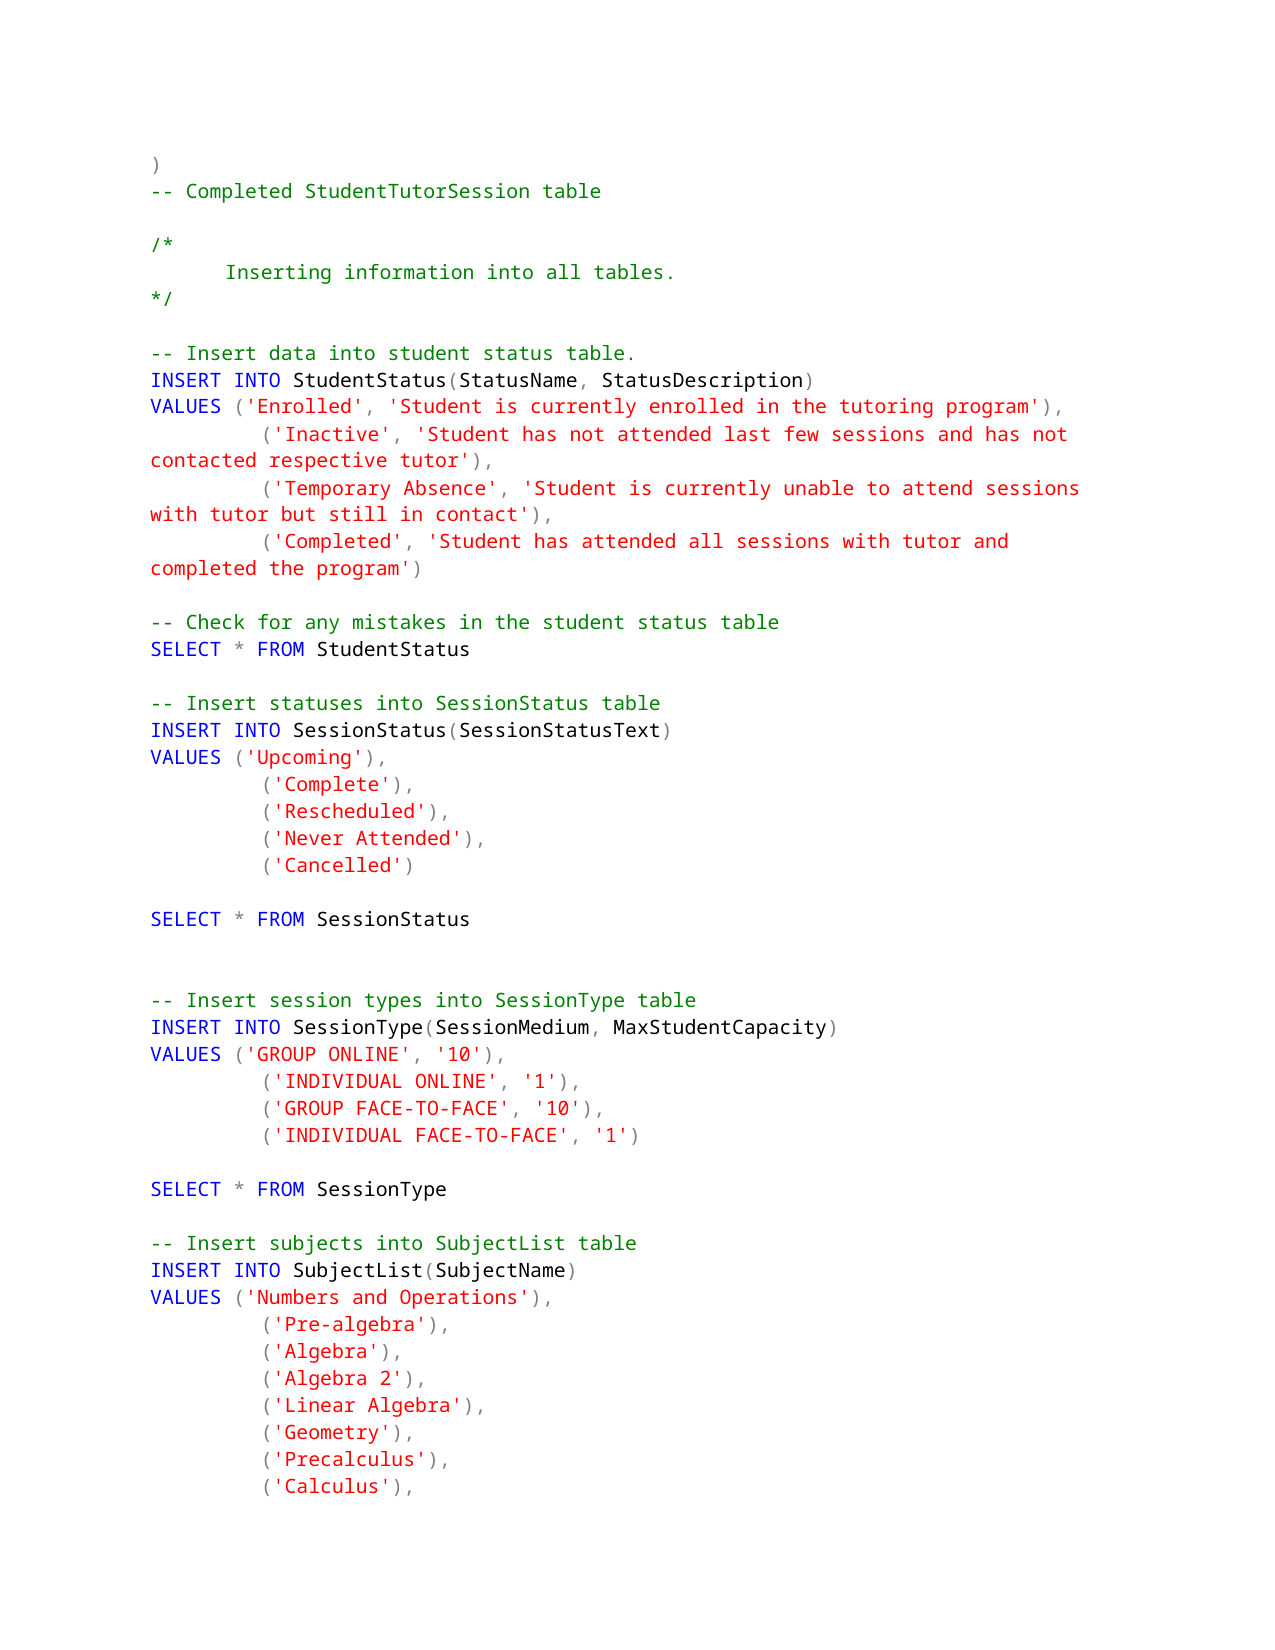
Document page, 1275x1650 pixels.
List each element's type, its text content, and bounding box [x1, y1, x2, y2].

text ('Temporary Absence', 'Student is currently unable to attend sessions with tutor but still in contact'), [150, 474, 1125, 528]
text ('GROUP FACE-TO-FACE', '10'), [150, 1094, 1125, 1121]
text -- Completed StudentTutorSession table [150, 177, 1125, 204]
text ('INDIVIDUAL FACE-TO-FACE', '1') [150, 1121, 1125, 1148]
text SELECT * FROM StudentStatus [150, 636, 1125, 663]
text ('Calculus'), [150, 1472, 1125, 1499]
text INSERT INTO StudentStatus(StatusName, StatusDescription) [150, 366, 1125, 393]
text ('Geometry'), [150, 1418, 1125, 1445]
text SELECT * FROM SessionType [150, 1175, 1125, 1202]
text ('Never Attended'), [150, 824, 1125, 851]
text -- Insert data into student status table. [150, 339, 1125, 366]
text -- Insert statuses into SessionStatus table [150, 689, 1125, 717]
text VALUES ('GROUP ONLINE', '10'), [150, 1040, 1125, 1067]
text ('Complete'), [150, 771, 1125, 797]
text VALUES ('Upcoming'), [150, 743, 1125, 771]
text ('Pre-algebra'), [150, 1310, 1125, 1337]
text VALUES ('Enrolled', 'Student is currently enrolled in the tutoring program'), [150, 393, 1125, 420]
text INSERT INTO SessionStatus(SessionStatusText) [150, 717, 1125, 743]
text ) [150, 150, 1125, 177]
text SELECT * FROM SessionStatus [150, 905, 1125, 932]
text -- Check for any mistakes in the student status table [150, 609, 1125, 636]
text -- Insert subjects into SubjectList table [150, 1229, 1125, 1256]
text ('Algebra 2'), [150, 1364, 1125, 1391]
text ('INDIVIDUAL ONLINE', '1'), [150, 1067, 1125, 1094]
text ('Cancelled') [150, 851, 1125, 878]
text ('Linear Algebra'), [150, 1391, 1125, 1418]
text ('Completed', 'Student has attended all sessions with tutor and completed the program') [150, 528, 1125, 582]
text Inserting information into all tables. [150, 258, 1125, 285]
text ('Precalculus'), [150, 1445, 1125, 1472]
text ('Rescheduled'), [150, 797, 1125, 824]
text -- Insert session types into SessionType table [150, 986, 1125, 1013]
text ('Algebra'), [150, 1337, 1125, 1364]
text /* [150, 231, 1125, 258]
text VALUES ('Numbers and Operations'), [150, 1283, 1125, 1310]
text INSERT INTO SessionType(SessionMedium, MaxStudentCapacity) [150, 1013, 1125, 1040]
text */ [150, 285, 1125, 312]
text INSERT INTO SubjectList(SubjectName) [150, 1256, 1125, 1283]
text ('Inactive', 'Student has not attended last few sessions and has not contacted respective tutor'), [150, 420, 1125, 474]
